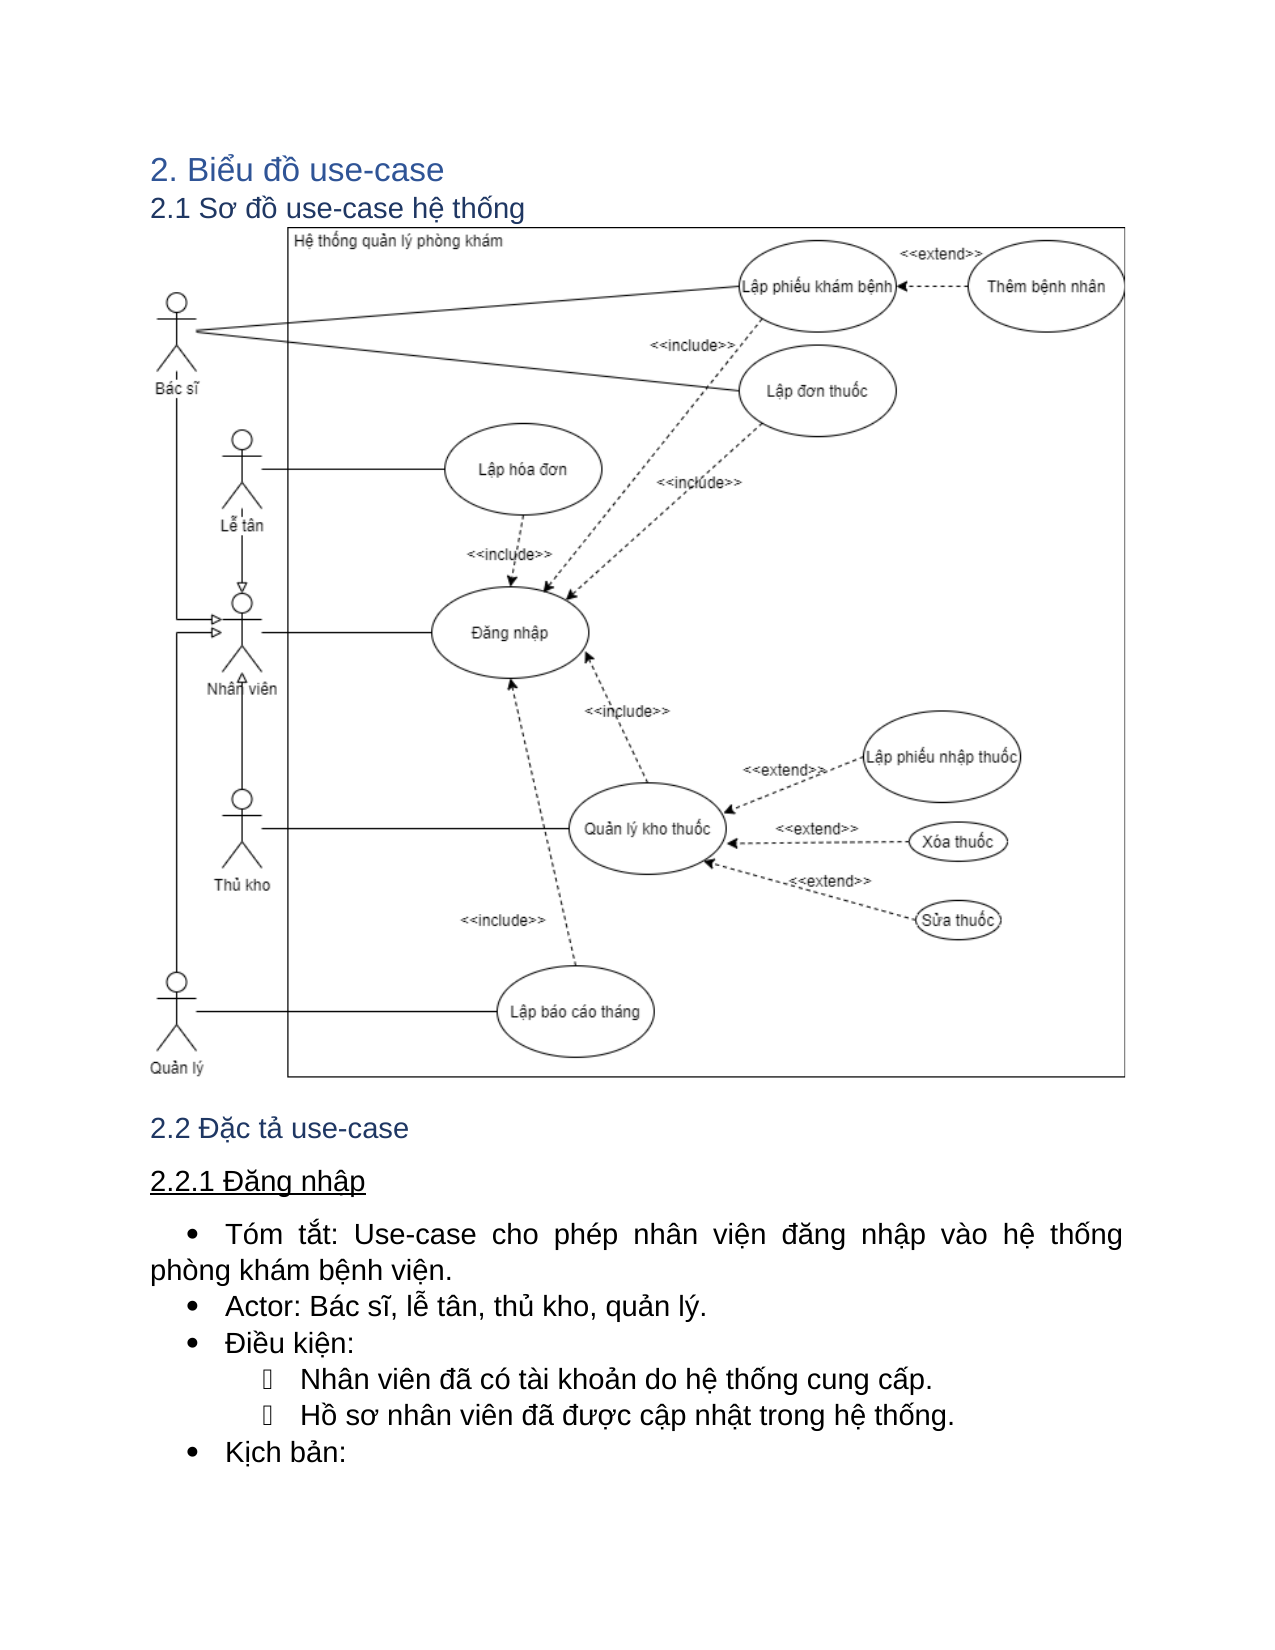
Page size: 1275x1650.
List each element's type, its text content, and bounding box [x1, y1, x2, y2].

list Hồ sơ nhân viên đã được cập nhật trong hệ thống. [262, 1398, 1125, 1432]
list Tóm tắt: Use-case cho phép nhân viện đăng nhập vào hệ thống phòng khám bệnh viện. [150, 1217, 1125, 1287]
list Actor: Bác sĩ, lễ tân, thủ kho, quản lý. [150, 1289, 1125, 1323]
text 2.1 Sơ đồ use-case hệ thống 2.2 Đặc tả use-case [150, 1079, 1125, 1145]
text 2.1 Sơ đồ use-case hệ thống 2.2 Đặc tả use-case [150, 191, 1125, 227]
text 2.2.1 Đăng nhập [150, 1164, 1125, 1197]
subtitle 2. Biểu đồ use-case [150, 150, 1125, 188]
picture [150, 227, 1125, 1079]
list Kịch bản: [187, 1435, 1125, 1468]
list Điều kiện: [150, 1326, 1125, 1359]
list Nhân viên đã có tài khoản do hệ thống cung cấp. [262, 1362, 1125, 1396]
